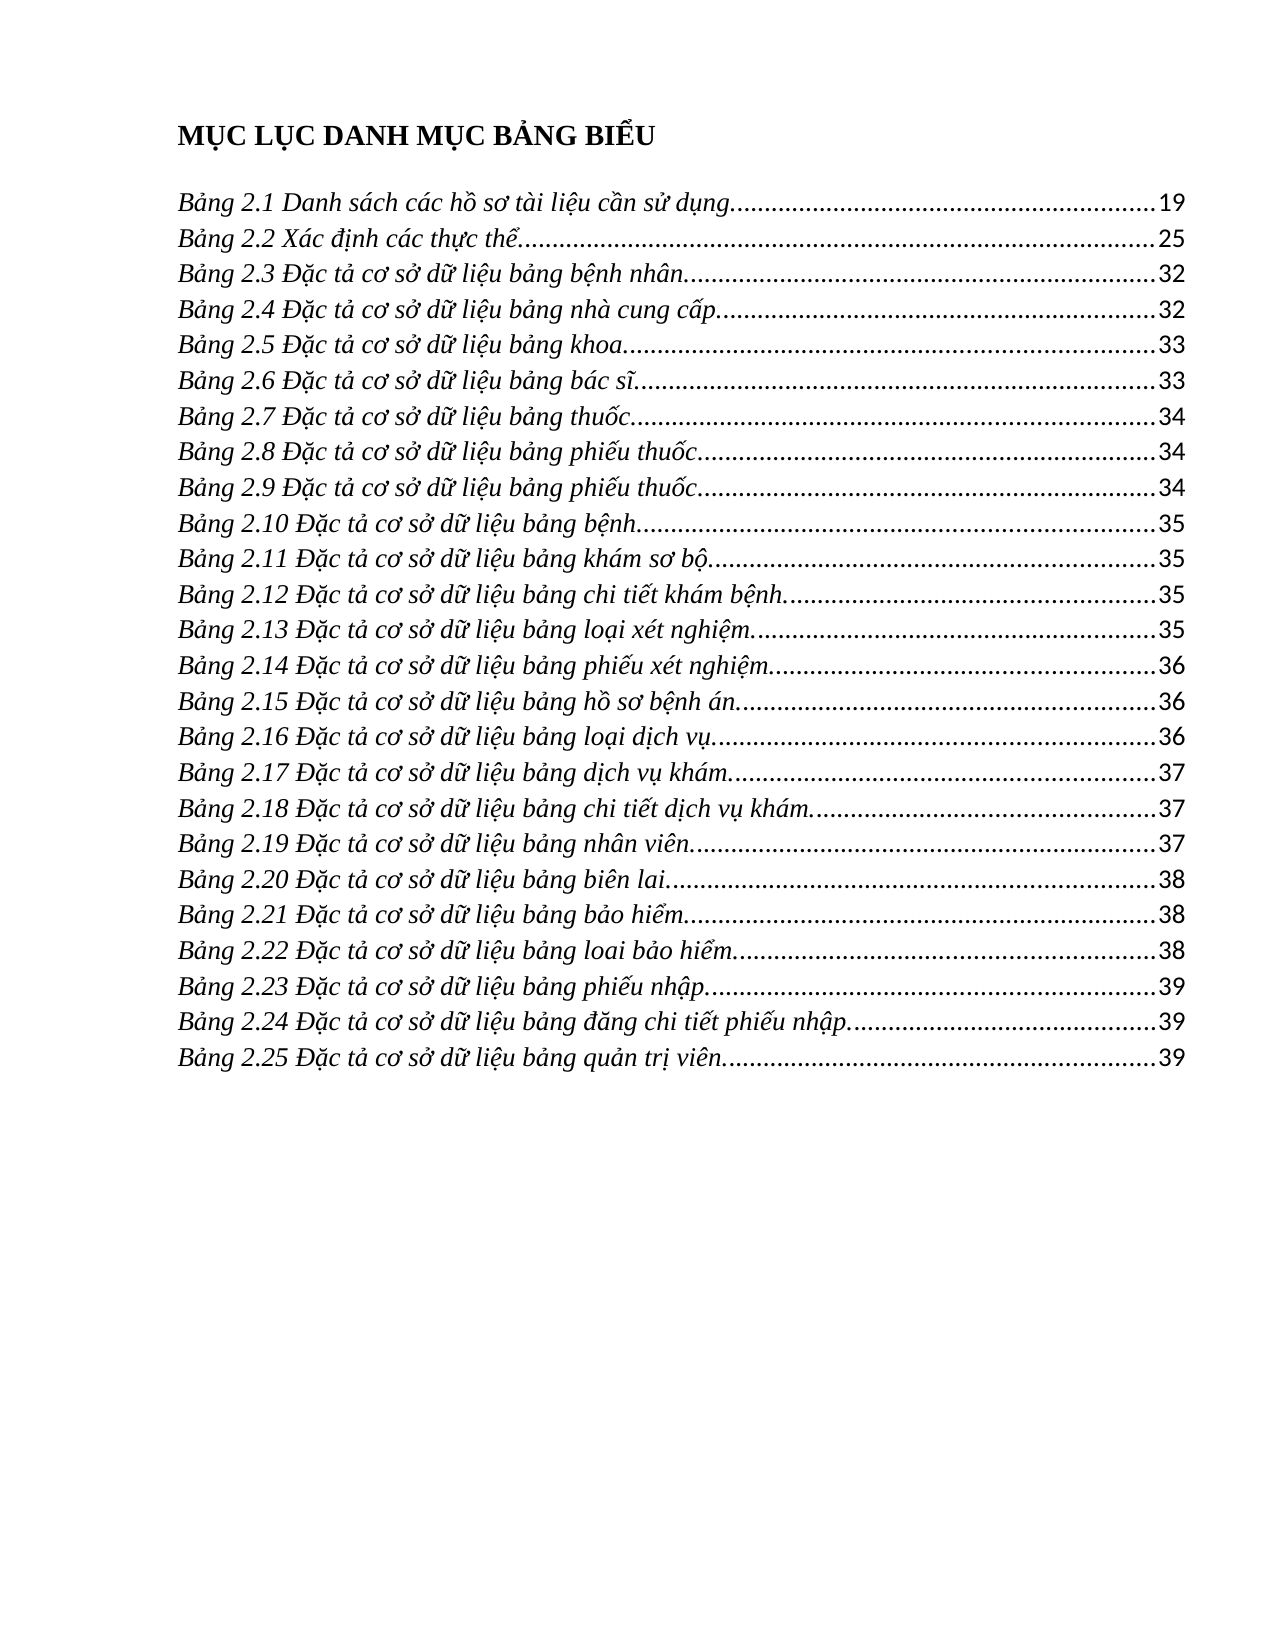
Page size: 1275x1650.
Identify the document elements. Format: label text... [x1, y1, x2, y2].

text Bảng 2.13 Đặc tả cơ sở dữ liệu bảng loại xét nghiệm. 35 [177, 613, 1186, 646]
text Bảng 2.24 Đặc tả cơ sở dữ liệu bảng đăng chi tiết phiếu nhập. 39 [177, 1004, 1186, 1037]
text Bảng 2.25 Đặc tả cơ sở dữ liệu bảng quản trị viên. 39 [177, 1040, 1186, 1073]
text Bảng 2.2 Xác định các thực thể. 25 [177, 221, 1186, 254]
text Bảng 2.9 Đặc tả cơ sở dữ liệu bảng phiếu thuốc. 34 [177, 470, 1186, 503]
text Bảng 2.17 Đặc tả cơ sở dữ liệu bảng dịch vụ khám. 37 [177, 755, 1186, 788]
text Bảng 2.8 Đặc tả cơ sở dữ liệu bảng phiếu thuốc. 34 [177, 434, 1186, 467]
text Bảng 2.4 Đặc tả cơ sở dữ liệu bảng nhà cung cấp. 32 [177, 292, 1186, 325]
text Bảng 2.15 Đặc tả cơ sở dữ liệu bảng hồ sơ bệnh án. 36 [177, 684, 1186, 717]
text Bảng 2.11 Đặc tả cơ sở dữ liệu bảng khám sơ bộ. 35 [177, 541, 1186, 574]
text Bảng 2.16 Đặc tả cơ sở dữ liệu bảng loại dịch vụ. 36 [177, 719, 1186, 752]
text Bảng 2.20 Đặc tả cơ sở dữ liệu bảng biên lai. 38 [177, 862, 1186, 895]
text Bảng 2.21 Đặc tả cơ sở dữ liệu bảng bảo hiểm. 38 [177, 898, 1186, 931]
text MỤC LỤC DANH MỤC BẢNG BIỂU [177, 118, 1186, 152]
text Bảng 2.22 Đặc tả cơ sở dữ liệu bảng loai bảo hiểm. 38 [177, 933, 1186, 966]
text Bảng 2.3 Đặc tả cơ sở dữ liệu bảng bệnh nhân. 32 [177, 256, 1186, 289]
text Bảng 2.23 Đặc tả cơ sở dữ liệu bảng phiếu nhập. 39 [177, 969, 1186, 1002]
text Bảng 2.7 Đặc tả cơ sở dữ liệu bảng thuốc. 34 [177, 399, 1186, 432]
text Bảng 2.18 Đặc tả cơ sở dữ liệu bảng chi tiết dịch vụ khám. 37 [177, 791, 1186, 824]
text Bảng 2.6 Đặc tả cơ sở dữ liệu bảng bác sĩ. 33 [177, 363, 1186, 396]
text Bảng 2.14 Đặc tả cơ sở dữ liệu bảng phiếu xét nghiệm. 36 [177, 648, 1186, 681]
text Bảng 2.19 Đặc tả cơ sở dữ liệu bảng nhân viên. 37 [177, 826, 1186, 859]
text Bảng 2.12 Đặc tả cơ sở dữ liệu bảng chi tiết khám bệnh. 35 [177, 577, 1186, 610]
text Bảng 2.1 Danh sách các hồ sơ tài liệu cần sử dụng. 19 [177, 185, 1186, 218]
text Bảng 2.5 Đặc tả cơ sở dữ liệu bảng khoa. 33 [177, 328, 1186, 361]
text Bảng 2.10 Đặc tả cơ sở dữ liệu bảng bệnh. 35 [177, 506, 1186, 539]
